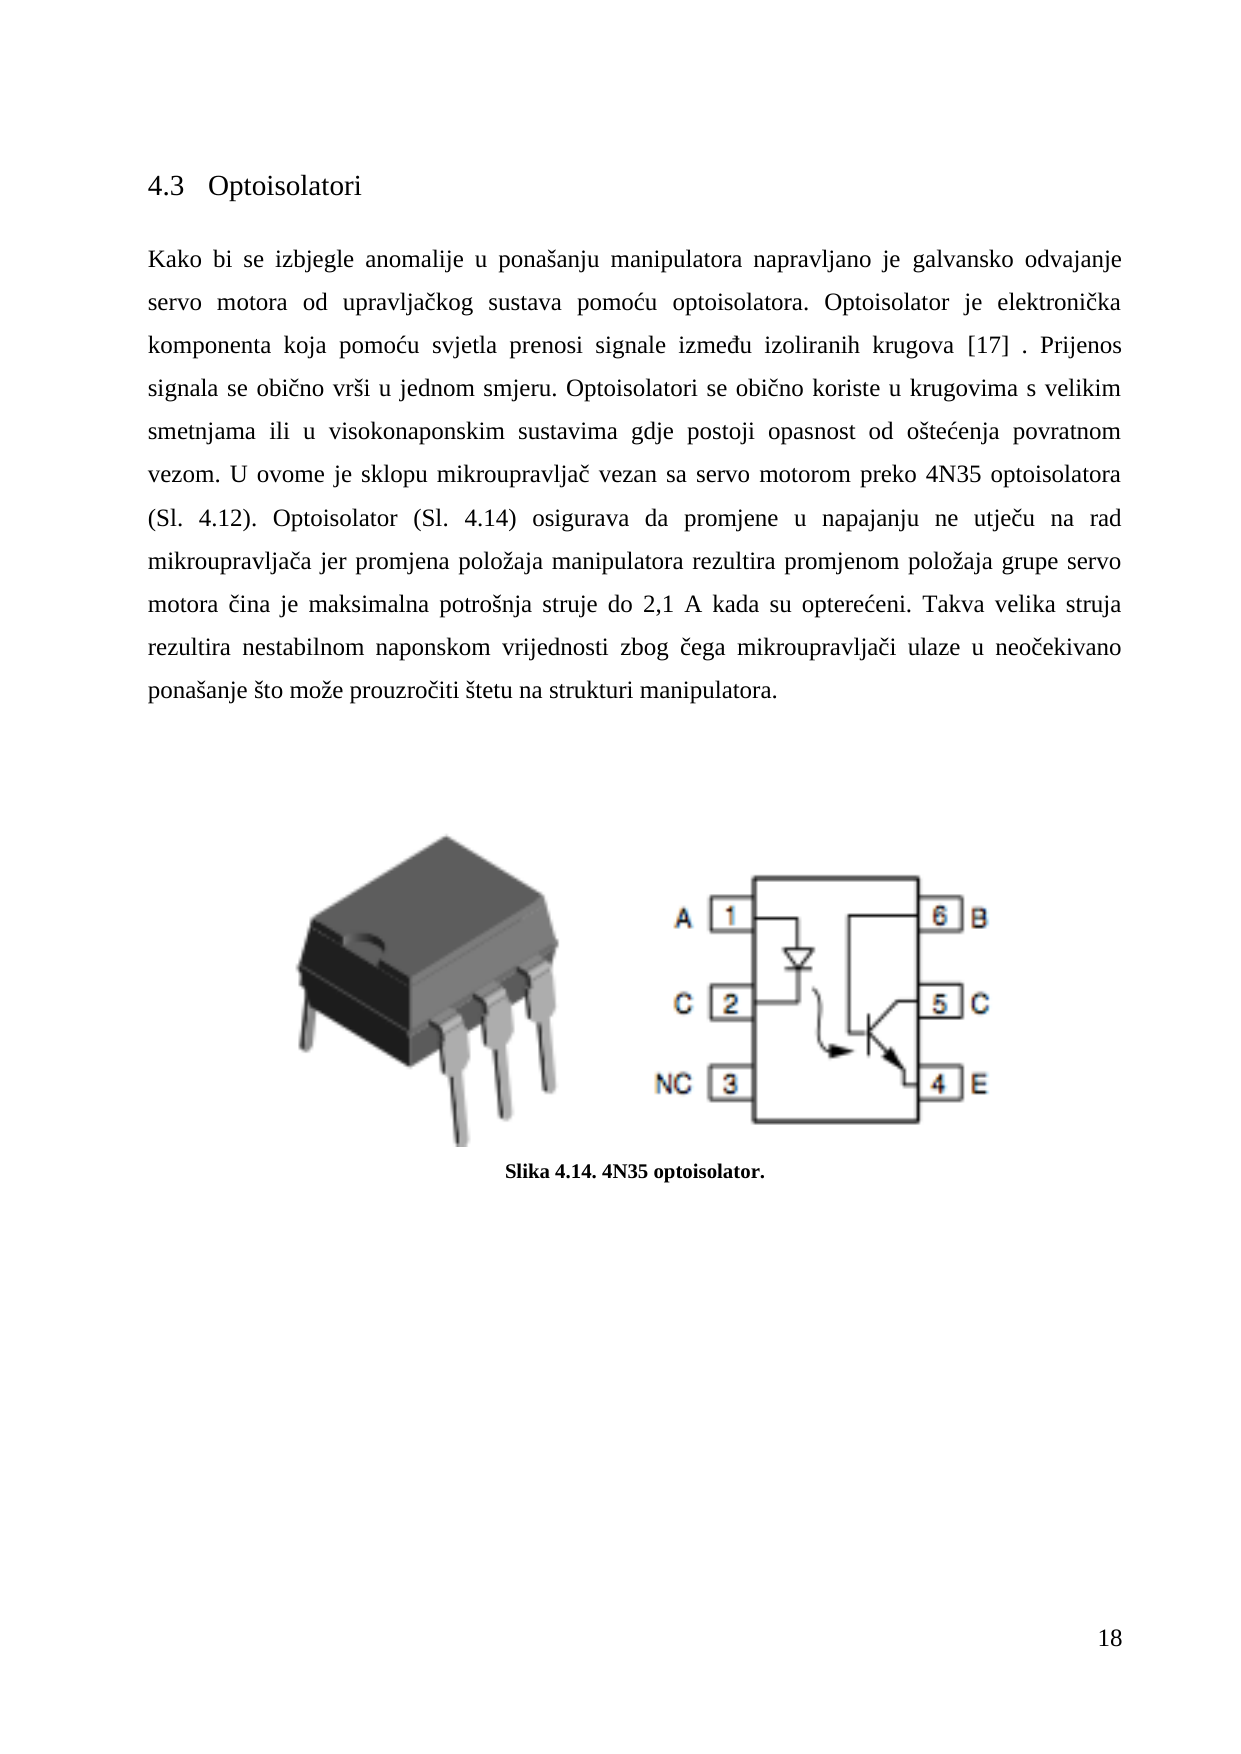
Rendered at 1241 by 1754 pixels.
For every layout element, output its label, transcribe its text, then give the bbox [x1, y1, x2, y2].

picture [253, 824, 1017, 1147]
subtitle Optoisolatori [148, 168, 1122, 202]
